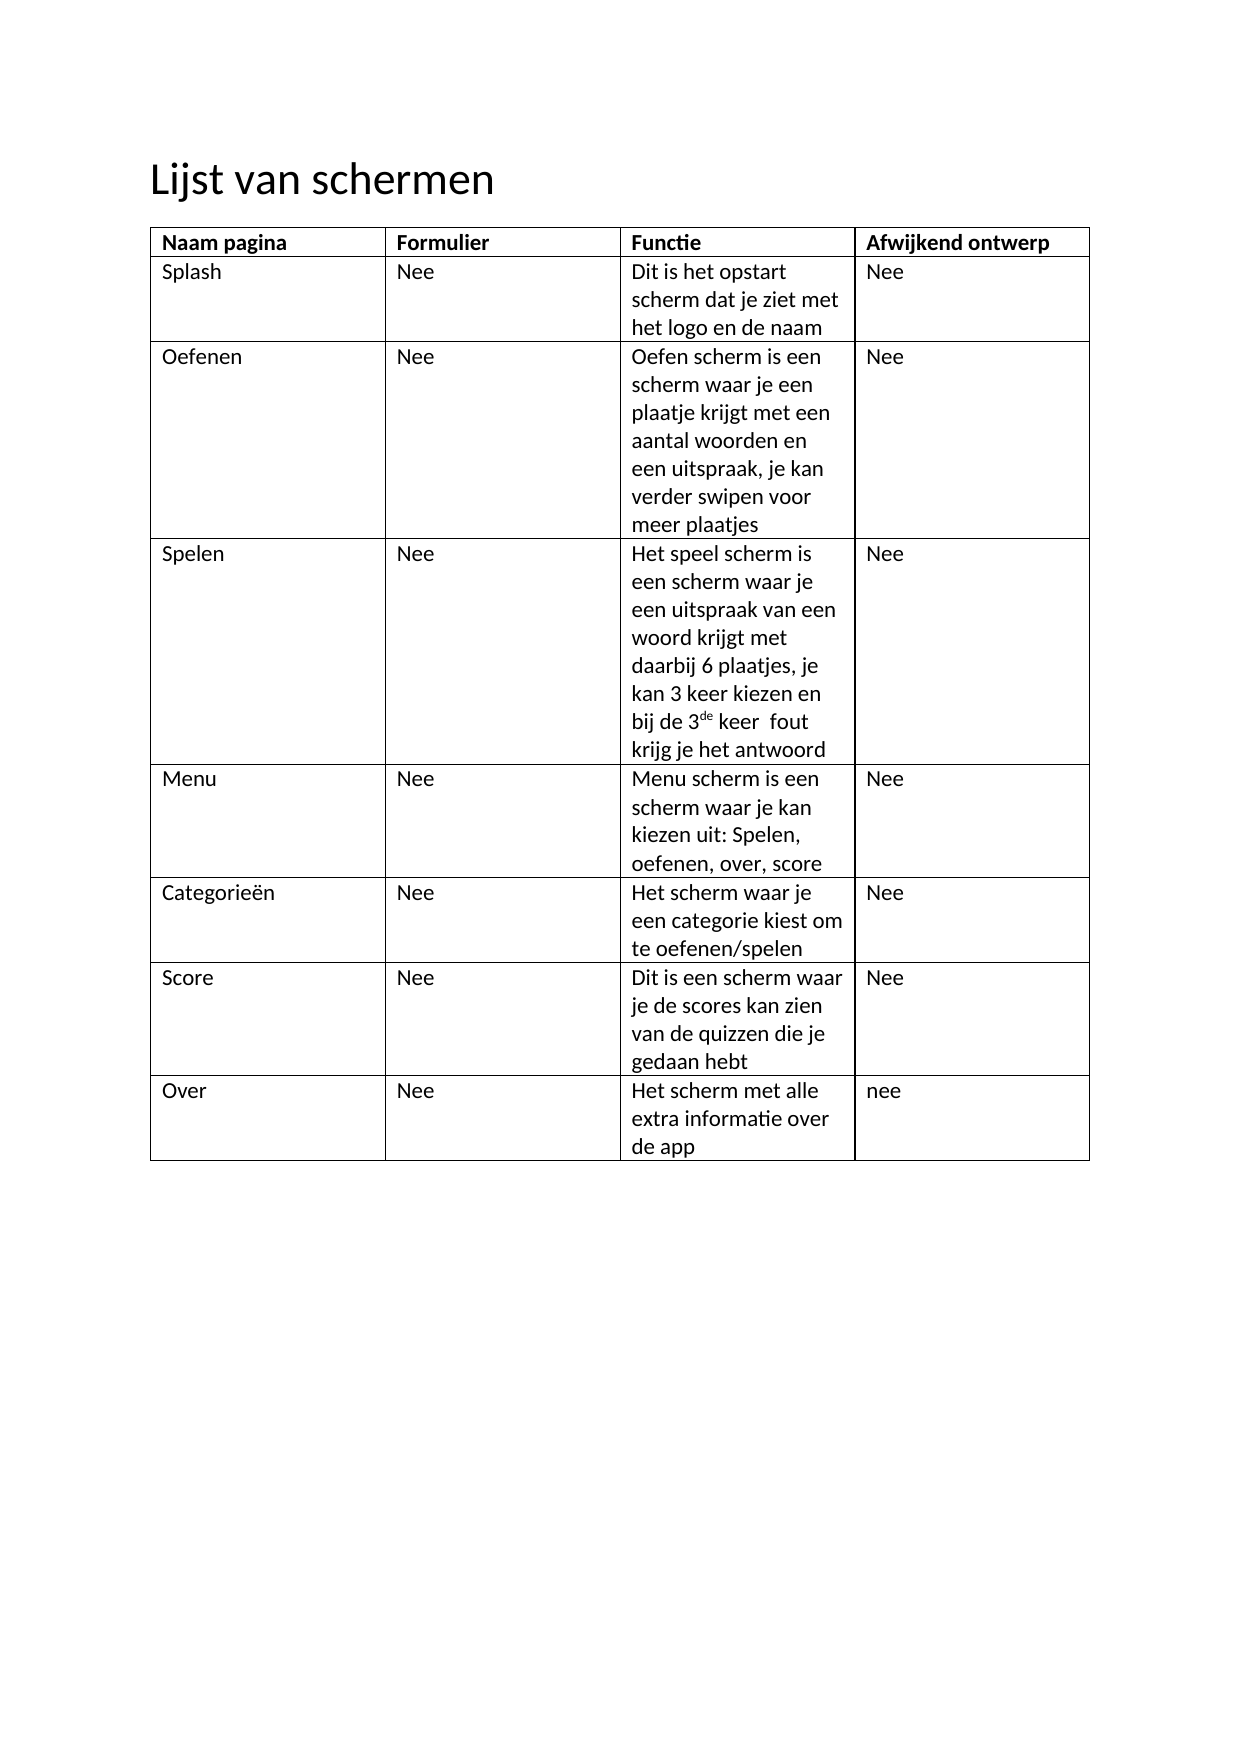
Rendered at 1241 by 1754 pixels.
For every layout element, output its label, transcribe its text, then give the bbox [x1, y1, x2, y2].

table_cell Nee [386, 765, 620, 877]
table_cell Categorieën [151, 878, 385, 962]
table_cell Nee [856, 342, 1089, 538]
table_cell Het scherm waar je een categorie kiest om te oefenen/spelen [621, 878, 854, 962]
table_cell Oefen scherm is een scherm waar je een plaatje krijgt met een aantal woorden en een uitspraak, je kan verder swipen voor meer plaatjes [621, 342, 854, 538]
table_cell Dit is een scherm waar je de scores kan zien van de quizzen die je gedaan hebt [621, 963, 854, 1075]
table_cell Menu [151, 765, 385, 877]
table_cell Spelen [151, 539, 385, 763]
table_header Functie [621, 228, 854, 256]
text Lijst van schermen [150, 150, 1090, 206]
table_cell Nee [856, 963, 1089, 1075]
table_cell Dit is het opstart scherm dat je ziet met het logo en de naam [621, 257, 854, 341]
table_cell Nee [386, 539, 620, 763]
table_cell Nee [386, 878, 620, 962]
table_cell Splash [151, 257, 385, 341]
table_cell Nee [386, 963, 620, 1075]
table_cell Nee [856, 539, 1089, 763]
table_cell Nee [856, 765, 1089, 877]
table_cell Nee [856, 257, 1089, 341]
table_cell Menu scherm is een scherm waar je kan kiezen uit: Spelen, oefenen, over, score [621, 765, 854, 877]
table_header Naam pagina [151, 228, 385, 256]
table_cell Nee [386, 1076, 620, 1160]
table_cell Nee [856, 878, 1089, 962]
table_cell Het scherm met alle extra informatie over de app [621, 1076, 854, 1160]
table_cell Het speel scherm is een scherm waar je een uitspraak van een woord krijgt met daarbij 6 plaatjes, je kan 3 keer kiezen en bij de 3de keer fout krijg je het antwoord [621, 539, 854, 763]
table_cell Score [151, 963, 385, 1075]
table_header Afwijkend ontwerp [856, 228, 1089, 256]
table_cell Nee [386, 257, 620, 341]
table_cell Oefenen [151, 342, 385, 538]
table_cell Over [151, 1076, 385, 1160]
table_header Formulier [386, 228, 620, 256]
table_cell Nee [386, 342, 620, 538]
table_cell nee [856, 1076, 1089, 1160]
